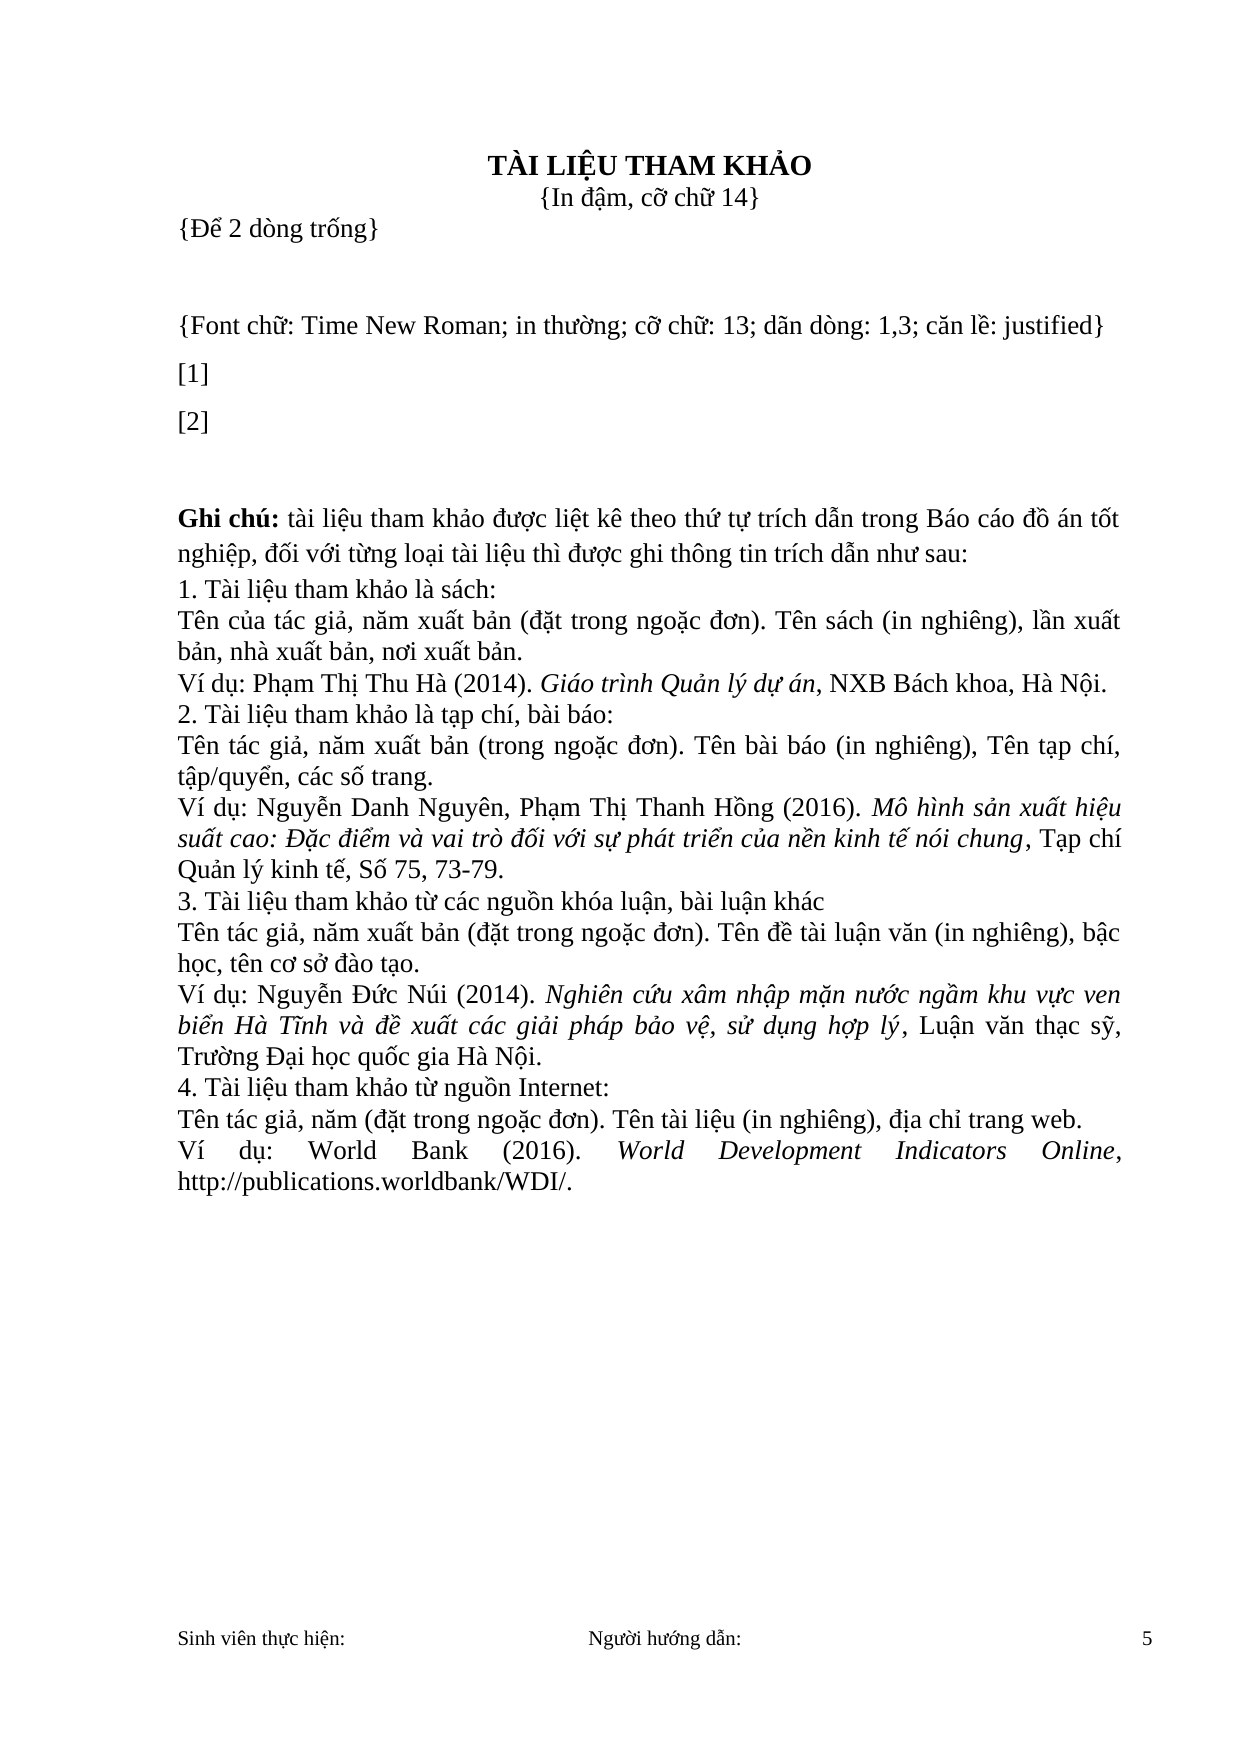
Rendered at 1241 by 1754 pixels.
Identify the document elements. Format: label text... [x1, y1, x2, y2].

text Ghi chú: tài liệu tham khảo được liệt kê theo thứ tự trích dẫn trong Báo cáo đồ án tốt nghiệp, đối với từng loại tài liệu thì được ghi thông tin trích dẫn như sau: [177, 502, 1122, 569]
text Ví dụ: Nguyễn Đức Núi (2014). Nghiên cứu xâm nhập mặn nước ngầm khu vực ven biển Hà Tĩnh và đề xuất các giải pháp bảo vệ, sử dụng hợp lý, Luận văn thạc sỹ, Trường Đại học quốc gia Hà Nội. [177, 978, 1122, 1072]
text Tên tác giả, năm (đặt trong ngoặc đơn). Tên tài liệu (in nghiêng), địa chỉ trang web. [177, 1103, 1122, 1134]
text Ví dụ: Phạm Thị Thu Hà (2014). Giáo trình Quản lý dự án, NXB Bách khoa, Hà Nội. [177, 667, 1122, 698]
text 3. Tài liệu tham khảo từ các nguồn khóa luận, bài luận khác [177, 885, 1122, 916]
text 4. Tài liệu tham khảo từ nguồn Internet: [177, 1072, 1122, 1103]
text [1] [177, 357, 1122, 388]
text Tên tác giả, năm xuất bản (trong ngoặc đơn). Tên bài báo (in nghiêng), Tên tạp chí, tập/quyển, các số trang. [177, 729, 1122, 791]
text Ví dụ: World Bank (2016). World Development Indicators Online, http://publications.worldbank/WDI/. [177, 1134, 1122, 1196]
text 1. Tài liệu tham khảo là sách: [177, 573, 1122, 604]
text TÀI LIỆU THAM KHẢO [177, 148, 1122, 181]
text Tên tác giả, năm xuất bản (đặt trong ngoặc đơn). Tên đề tài luận văn (in nghiêng), bậc học, tên cơ sở đào tạo. [177, 916, 1122, 978]
text Tên của tác giả, năm xuất bản (đặt trong ngoặc đơn). Tên sách (in nghiêng), lần xuất bản, nhà xuất bản, nơi xuất bản. [177, 604, 1122, 667]
text {In đậm, cỡ chữ 14} [177, 181, 1122, 212]
text 2. Tài liệu tham khảo là tạp chí, bài báo: [177, 698, 1122, 729]
text Ví dụ: Nguyễn Danh Nguyên, Phạm Thị Thanh Hồng (2016). Mô hình sản xuất hiệu suất cao: Đặc điểm và vai trò đối với sự phát triển của nền kinh tế nói chung, Tạp chí Quản lý kinh tế, Số 75, 73-79. [177, 791, 1122, 885]
text {Để 2 dòng trống} [177, 212, 1122, 243]
text [2] [177, 405, 1122, 436]
text {Font chữ: Time New Roman; in thường; cỡ chữ: 13; dãn dòng: 1,3; căn lề: justified} [177, 309, 1122, 340]
